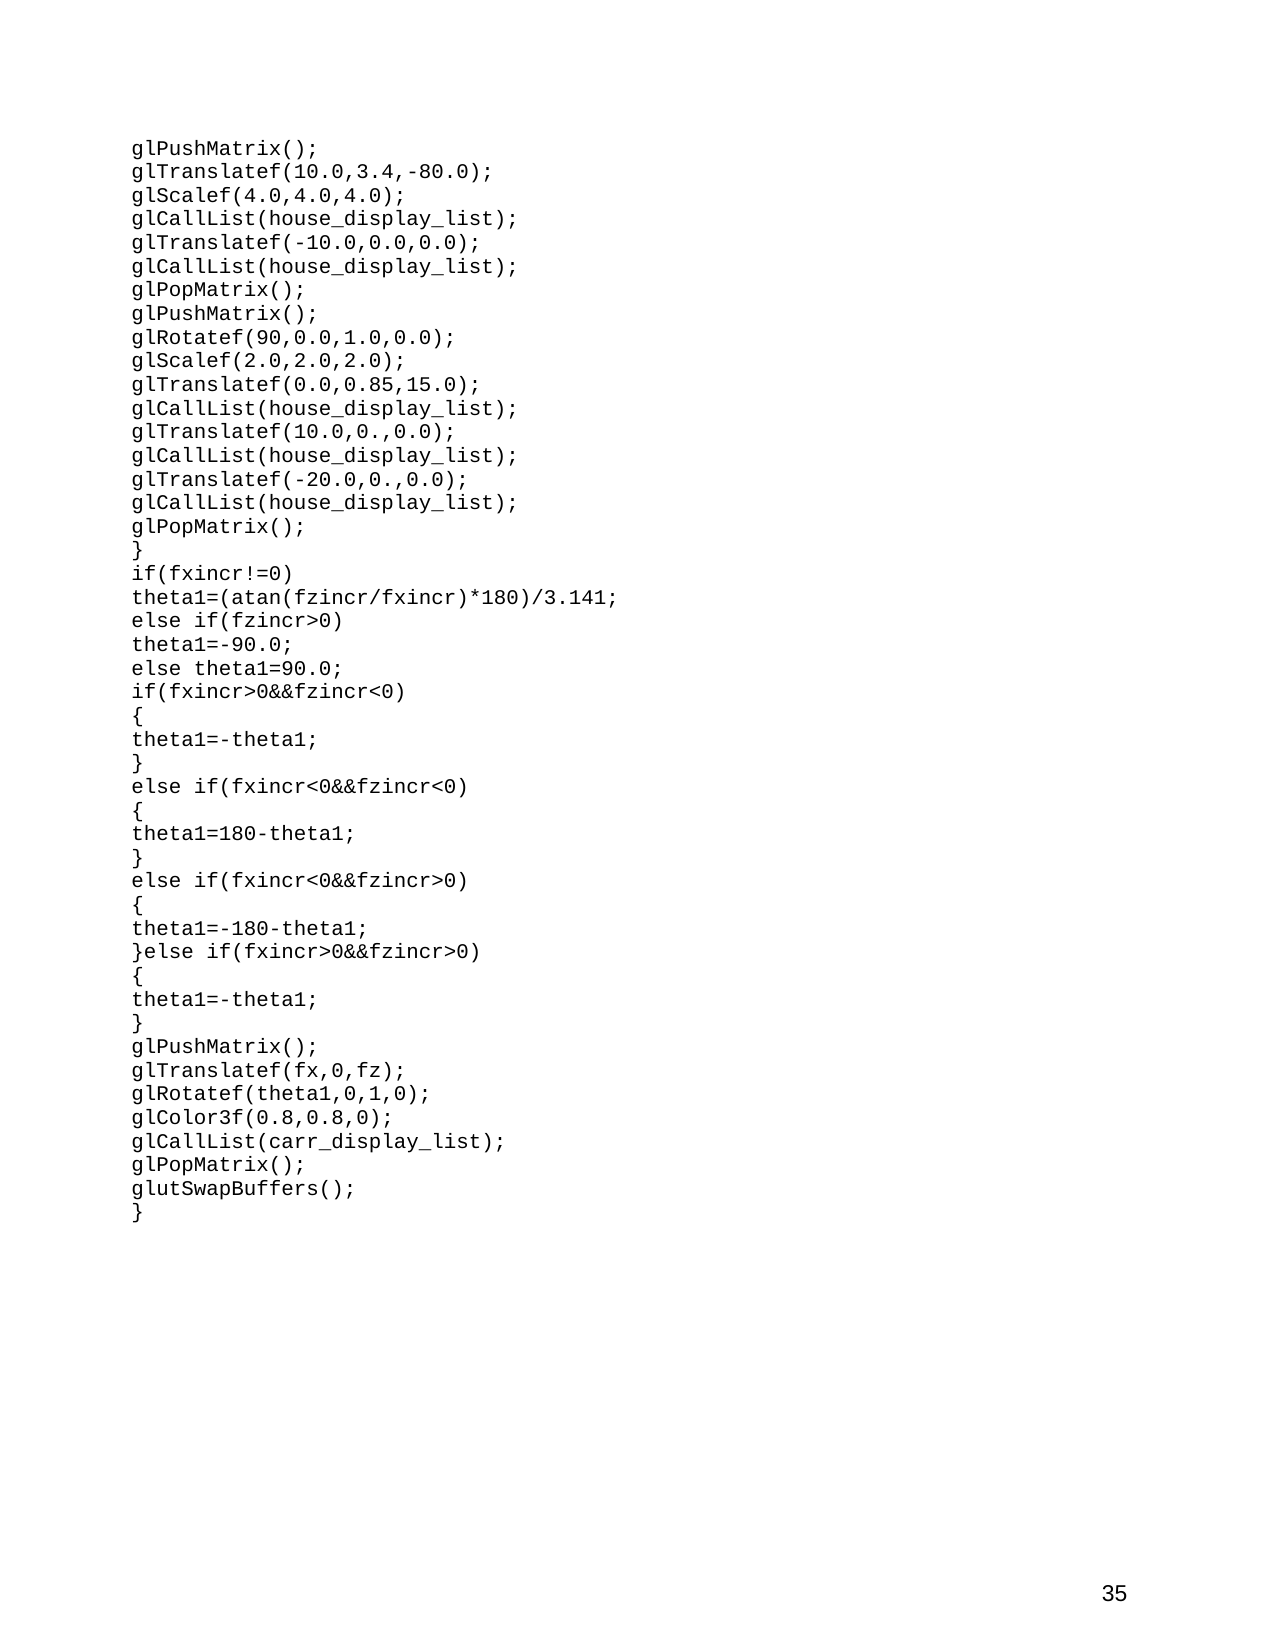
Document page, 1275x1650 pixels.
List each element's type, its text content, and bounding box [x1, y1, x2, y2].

text }else if(fxincr>0&&fzincr>0) [131, 941, 1106, 965]
text glPopMatrix(); [131, 279, 1106, 303]
text glTranslatef(-20.0,0.,0.0); [131, 468, 1106, 492]
text glCallList(house_display_list); [131, 398, 1106, 421]
text glRotatef(90,0.0,1.0,0.0); [131, 327, 1106, 350]
text else if(fzincr>0) [131, 610, 1106, 634]
text glutSwapBuffers(); [131, 1178, 1106, 1202]
text glCallList(carr_display_list); [131, 1131, 1106, 1154]
text glPopMatrix(); [131, 1154, 1106, 1178]
text if(fxincr!=0) [131, 563, 1106, 587]
text if(fxincr>0&&fzincr<0) [131, 681, 1106, 705]
text glTranslatef(-10.0,0.0,0.0); [131, 232, 1106, 256]
text theta1=-180-theta1; [131, 918, 1106, 941]
text else if(fxincr<0&&fzincr>0) [131, 871, 1106, 894]
text } [131, 847, 1106, 871]
text } [131, 539, 1106, 563]
text glTranslatef(0.0,0.85,15.0); [131, 374, 1106, 398]
text theta1=-90.0; [131, 634, 1106, 658]
text theta1=180-theta1; [131, 823, 1106, 847]
text { [131, 705, 1106, 729]
text } [131, 752, 1106, 776]
text glColor3f(0.8,0.8,0); [131, 1107, 1106, 1131]
text { [131, 799, 1106, 823]
text theta1=-theta1; [131, 729, 1106, 752]
text glCallList(house_display_list); [131, 256, 1106, 279]
text glScalef(4.0,4.0,4.0); [131, 185, 1106, 208]
text else if(fxincr<0&&fzincr<0) [131, 776, 1106, 799]
text glScalef(2.0,2.0,2.0); [131, 350, 1106, 374]
text { [131, 894, 1106, 918]
text glPopMatrix(); [131, 516, 1106, 539]
text else theta1=90.0; [131, 658, 1106, 681]
text } [131, 1012, 1106, 1036]
text glPushMatrix(); [131, 303, 1106, 327]
text glCallList(house_display_list); [131, 208, 1106, 232]
text glPushMatrix(); [131, 1036, 1106, 1060]
text { [131, 965, 1106, 989]
text } [131, 1202, 1106, 1225]
text glTranslatef(10.0,3.4,-80.0); [131, 161, 1106, 185]
text glPushMatrix(); [131, 137, 1106, 161]
text theta1=-theta1; [131, 989, 1106, 1012]
text glCallList(house_display_list); [131, 445, 1106, 468]
text glTranslatef(10.0,0.,0.0); [131, 421, 1106, 445]
text glCallList(house_display_list); [131, 492, 1106, 516]
text glTranslatef(fx,0,fz); [131, 1060, 1106, 1083]
text theta1=(atan(fzincr/fxincr)*180)/3.141; [131, 587, 1106, 610]
text glRotatef(theta1,0,1,0); [131, 1083, 1106, 1107]
